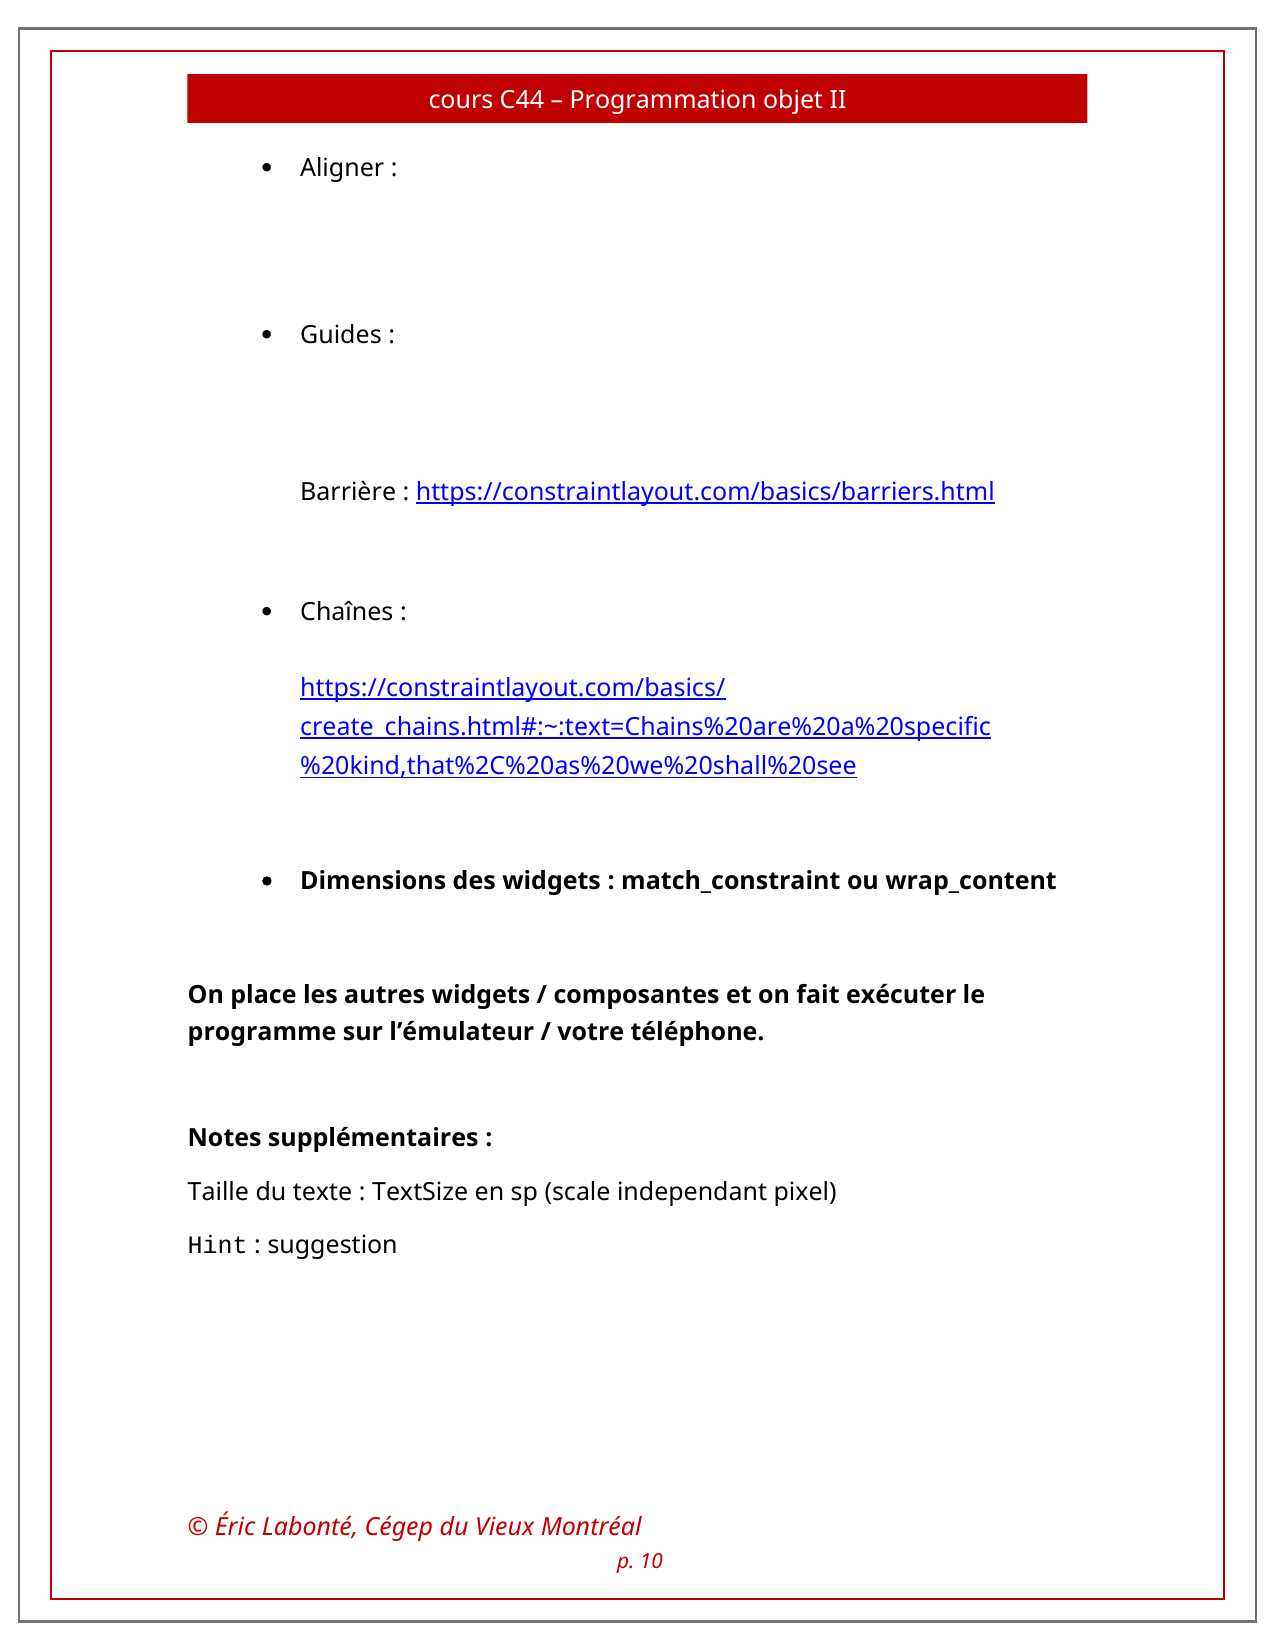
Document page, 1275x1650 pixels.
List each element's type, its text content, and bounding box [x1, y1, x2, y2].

text Taille du texte : [187, 1173, 1087, 1207]
text Hint : [187, 1227, 1087, 1261]
list Dimensions des widgets : match_constraint ou wrap_content [262, 863, 1087, 897]
text Notes supplémentaires : [187, 1120, 1087, 1154]
list https://constraintlayout.com/basics/create_chains.html#:~:text=Chains%20are%20a%20specific%20kind,that%2C%20as%20we%20shall%20see [300, 669, 1087, 782]
list Barrière : https://constraintlayout.com/basics/barriers.html [300, 473, 1087, 508]
list Aligner : [262, 150, 1087, 184]
text On place les autres widgets / composantes et on fait exécuter le programme sur l’émulateur / votre téléphone. [187, 976, 1087, 1047]
list Guides : [262, 317, 1087, 351]
list Chaînes : [262, 593, 1087, 628]
